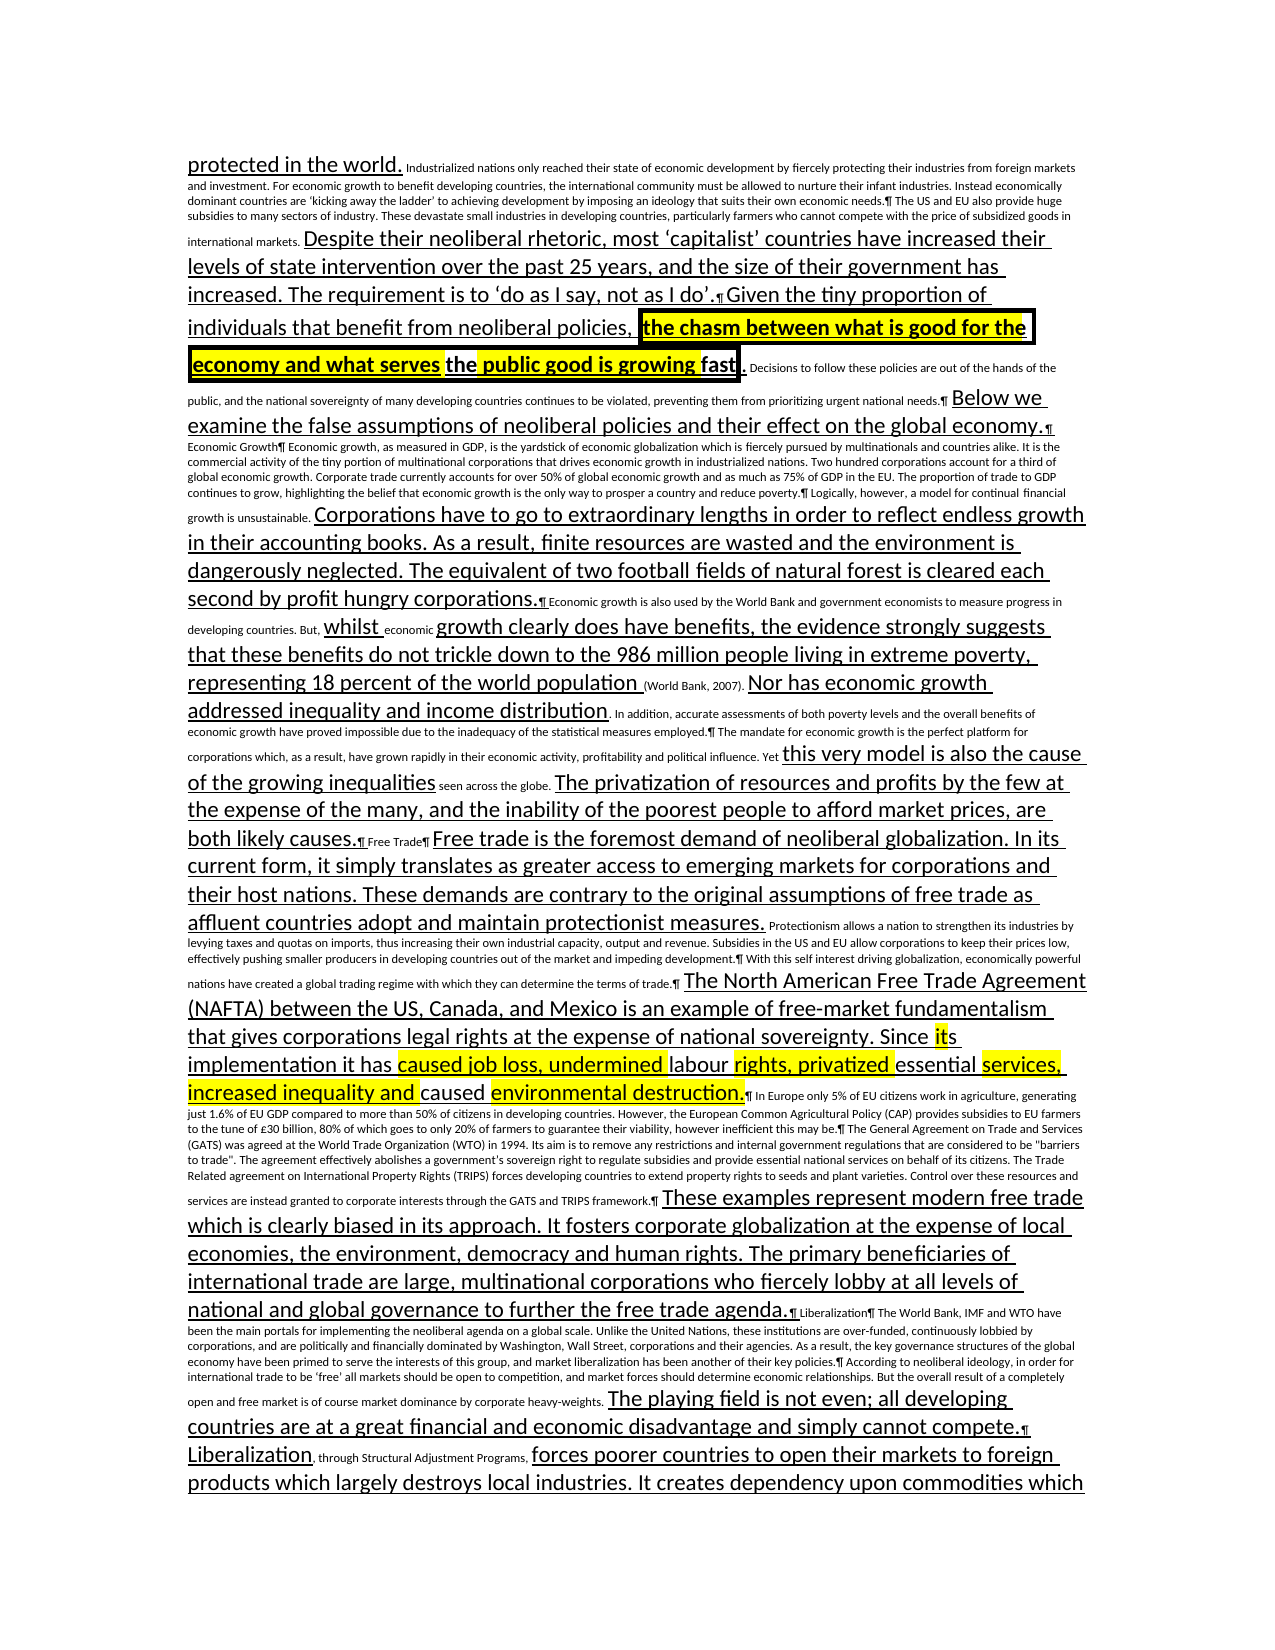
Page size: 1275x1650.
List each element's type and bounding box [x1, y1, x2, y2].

text [187, 150, 1087, 1496]
